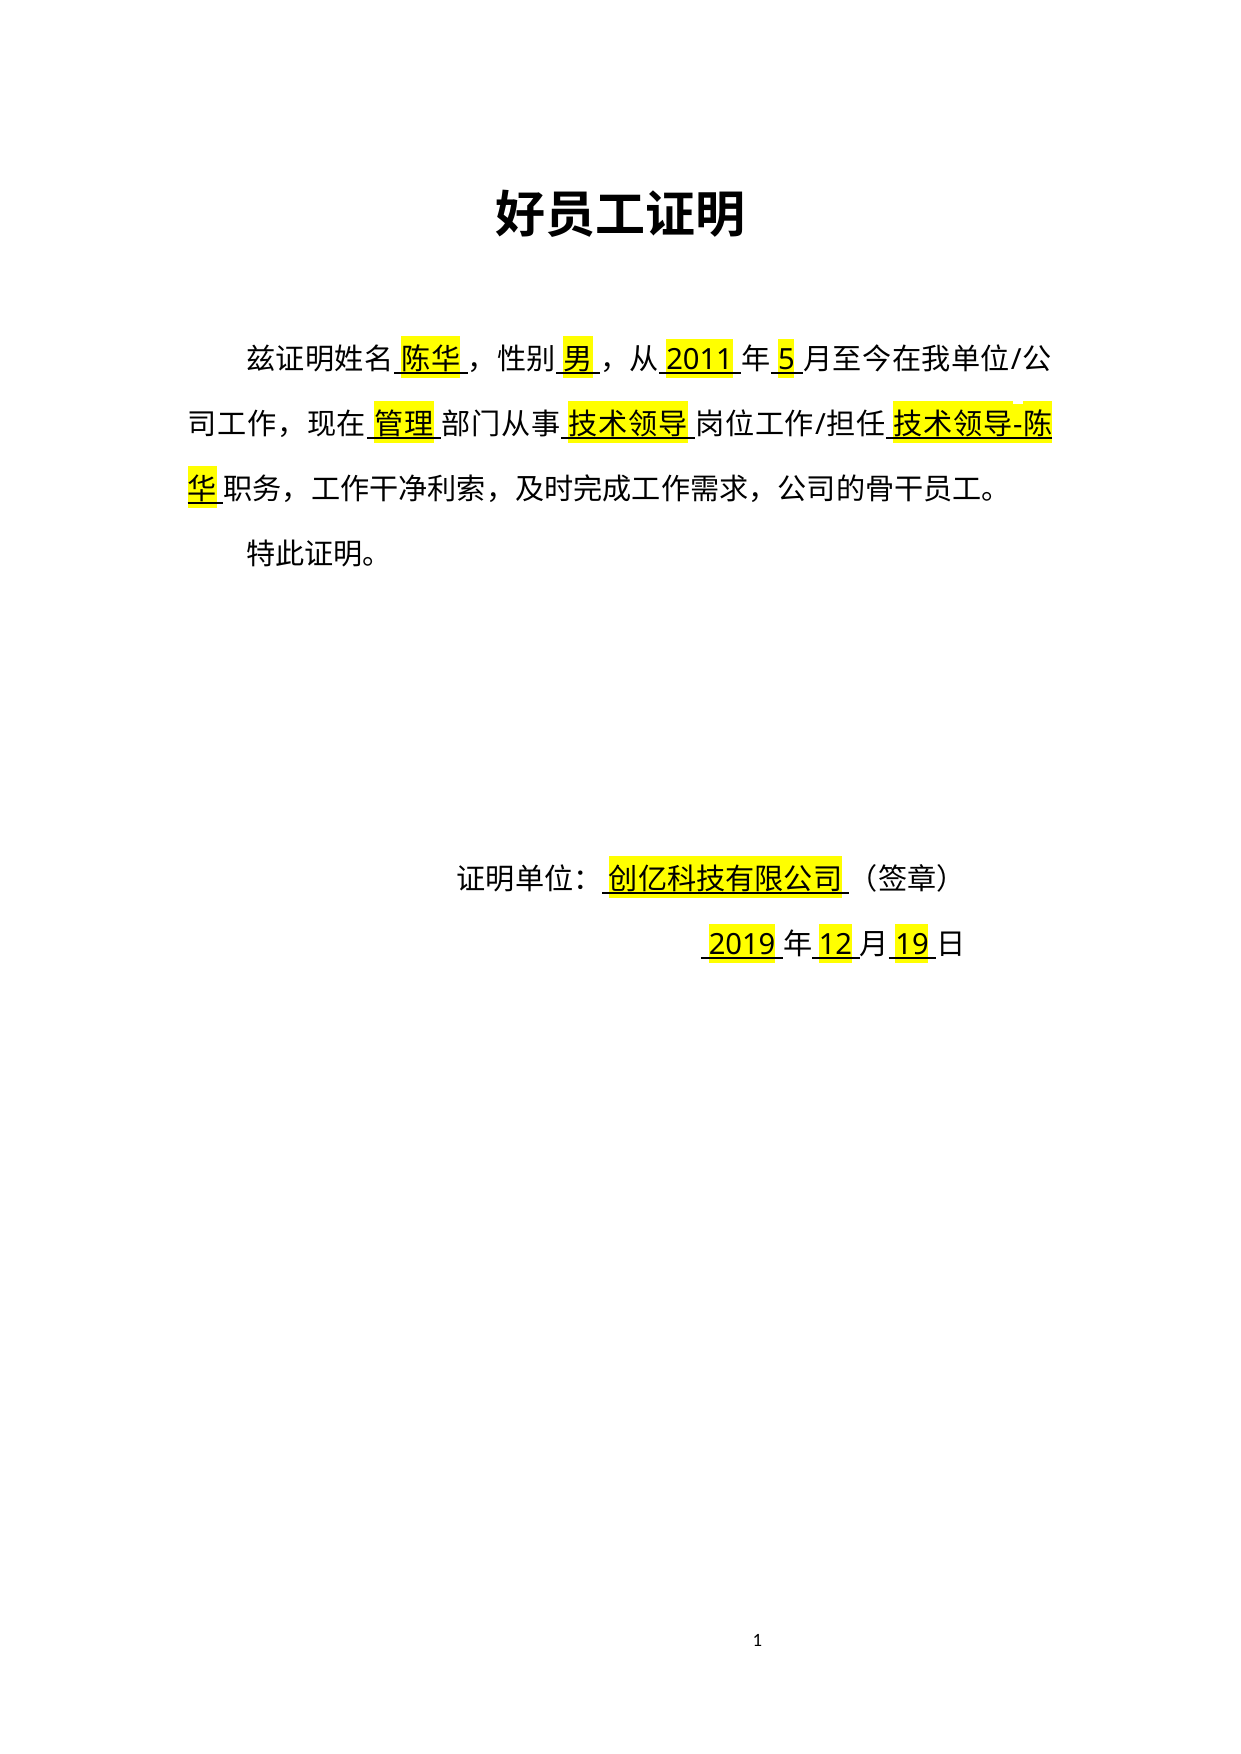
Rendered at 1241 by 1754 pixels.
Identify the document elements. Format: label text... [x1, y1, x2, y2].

text 2019 年 12 月 19 日 [187, 909, 965, 974]
text 兹证明姓名 陈华 ，性别 男 ，从 2011 年 5 月至今在我单位/公司工作，现在 管理 部门从事 技术领导 岗位工作/担任 技术领导-陈华 职务，工作干净利索，及时完成工作需求，公司的骨干员工。 [187, 324, 1053, 519]
text 特此证明。 [187, 519, 1053, 584]
text 好员工证明 [187, 162, 1053, 259]
text 证明单位： 创亿科技有限公司 （签章） [187, 844, 965, 909]
